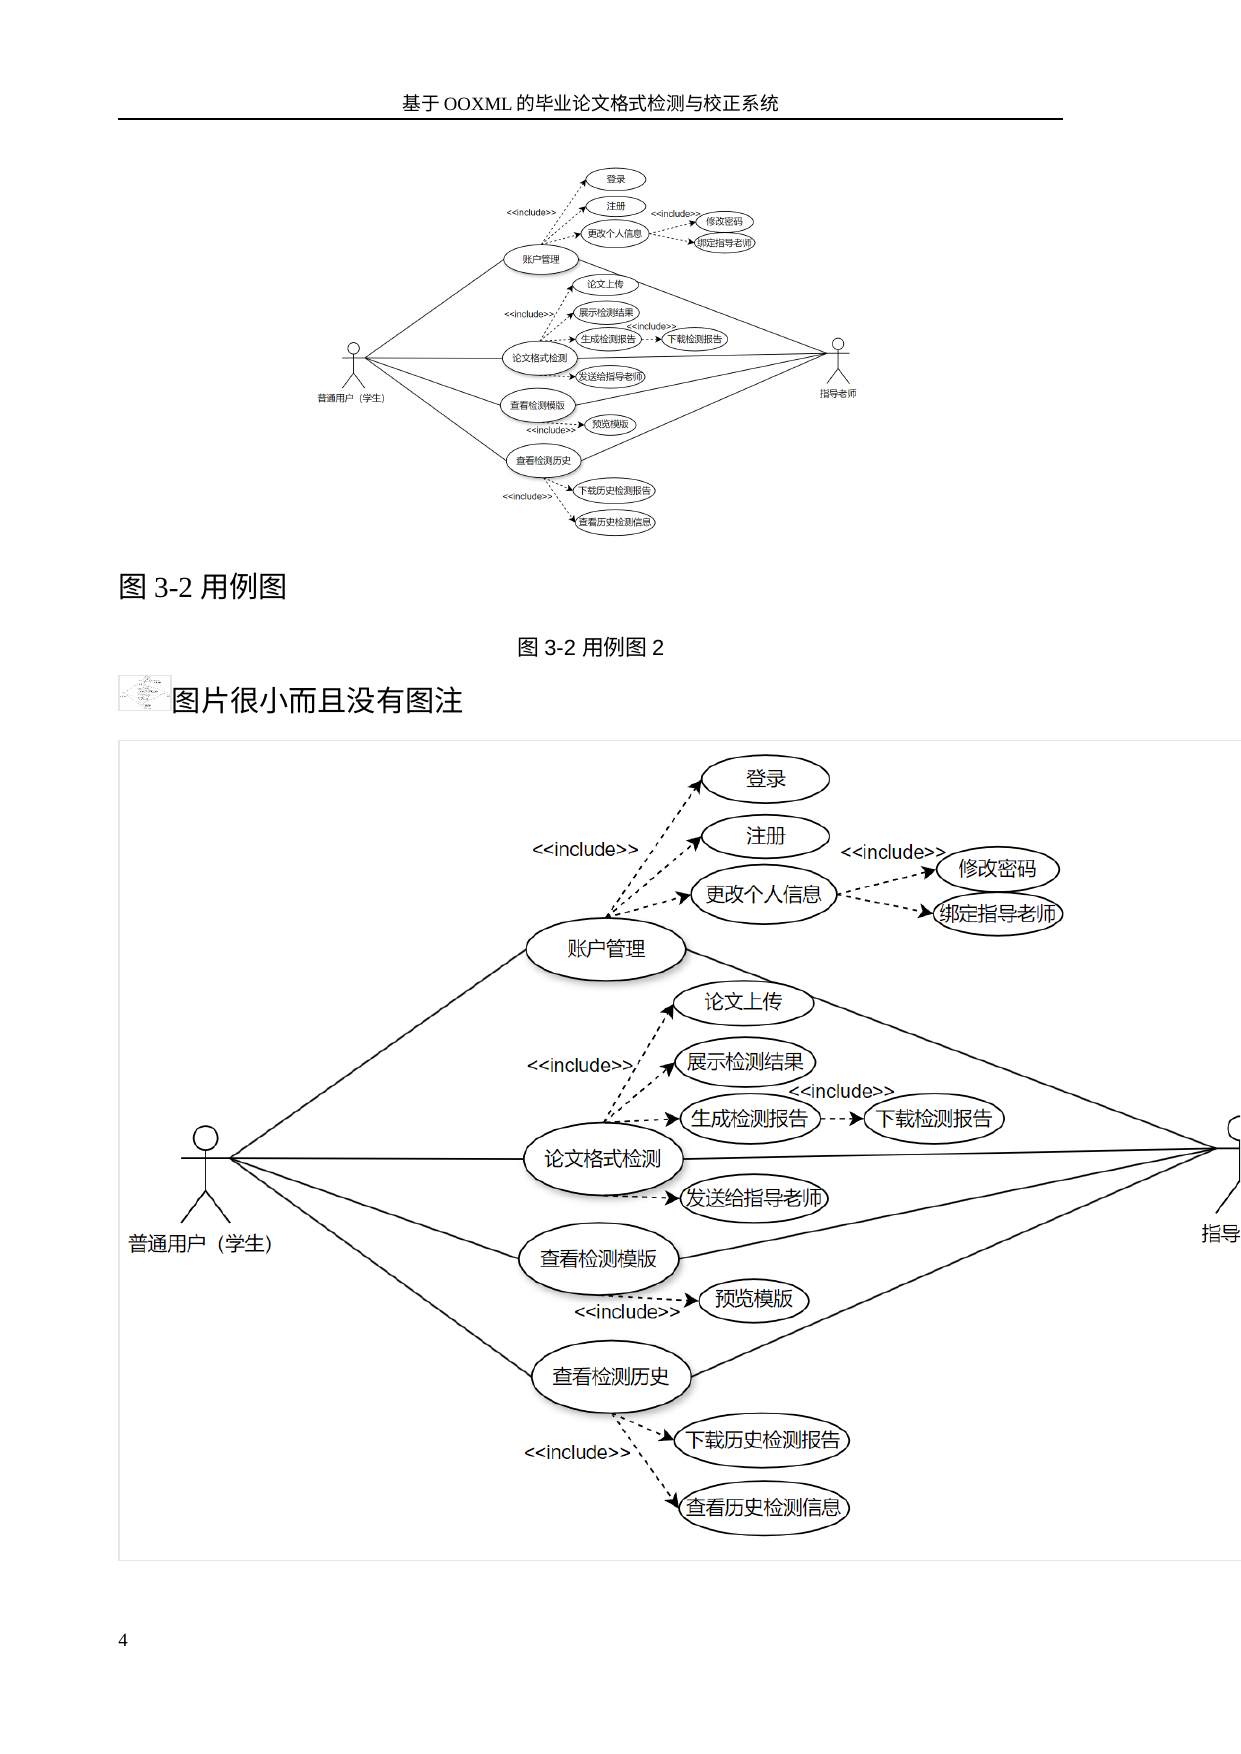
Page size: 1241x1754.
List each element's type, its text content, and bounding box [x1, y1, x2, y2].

text 图 3-2 用例图 [118, 552, 1063, 617]
text 图 3-2 用例图2 [118, 629, 1063, 662]
picture [313, 161, 869, 547]
picture [120, 676, 170, 710]
picture [120, 741, 1241, 1560]
text 图片很小而且没有图注 [118, 674, 1063, 739]
